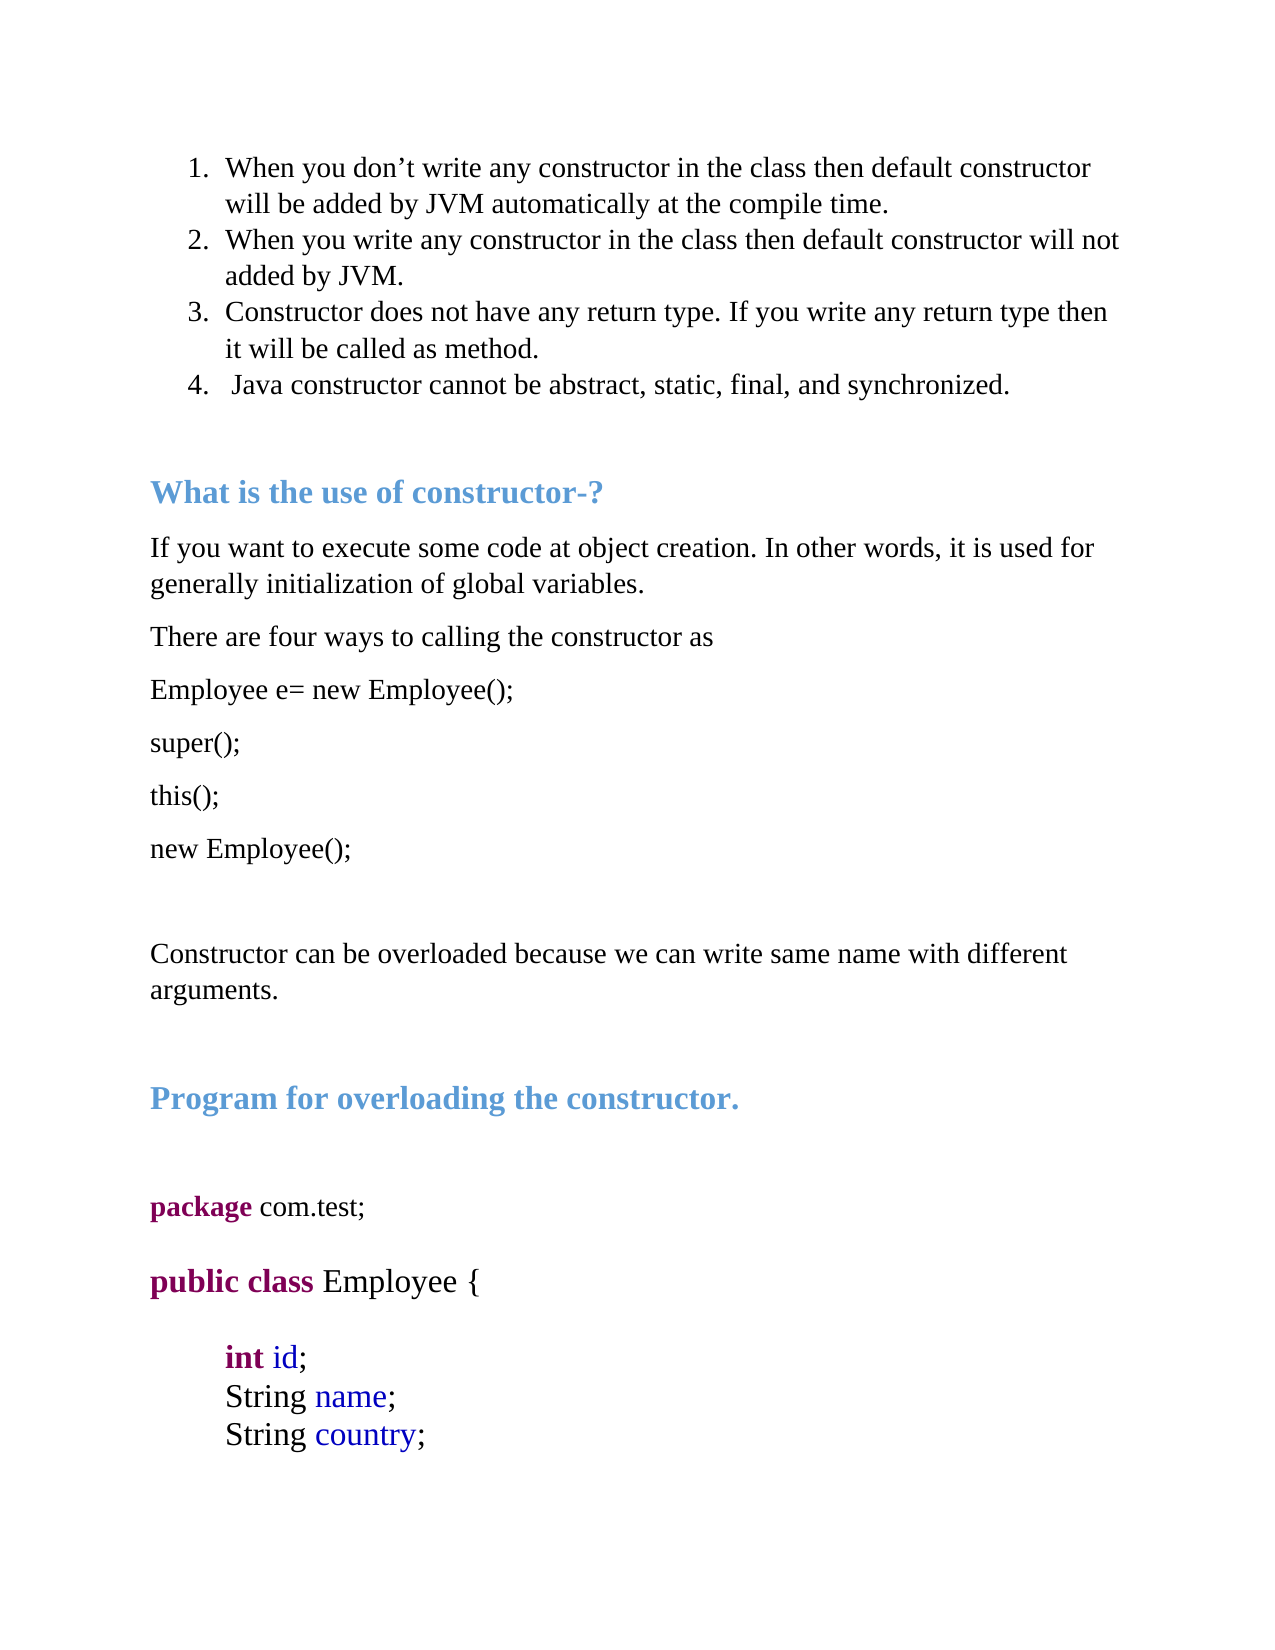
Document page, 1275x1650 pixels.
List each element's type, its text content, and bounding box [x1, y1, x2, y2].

text new Employee(); [150, 831, 1125, 864]
text String country; [150, 1414, 1125, 1452]
text String name; [150, 1376, 1125, 1414]
text What is the use of constructor-? [150, 472, 1125, 511]
text package com.test; [150, 1189, 1125, 1222]
text Employee e= new Employee(); [150, 672, 1125, 706]
list When you write any constructor in the class then default constructor will not added by JVM. [187, 222, 1125, 292]
list Constructor does not have any return type. If you write any return type then it will be called as method. [187, 294, 1125, 364]
text Program for overloading the constructor. [150, 1078, 1125, 1116]
text super(); [150, 725, 1125, 759]
text public class Employee { [150, 1261, 1125, 1299]
text int id; [150, 1337, 1125, 1376]
text Constructor can be overloaded because we can write same name with different arguments. [150, 936, 1125, 1006]
list When you don’t write any constructor in the class then default constructor will be added by JVM automatically at the compile time. [187, 150, 1125, 220]
text If you want to execute some code at object creation. In other words, it is used for generally initialization of global variables. [150, 531, 1125, 600]
text There are four ways to calling the constructor as [150, 619, 1125, 653]
list Java constructor cannot be abstract, static, final, and synchronized. [187, 367, 1125, 400]
text this(); [150, 778, 1125, 811]
